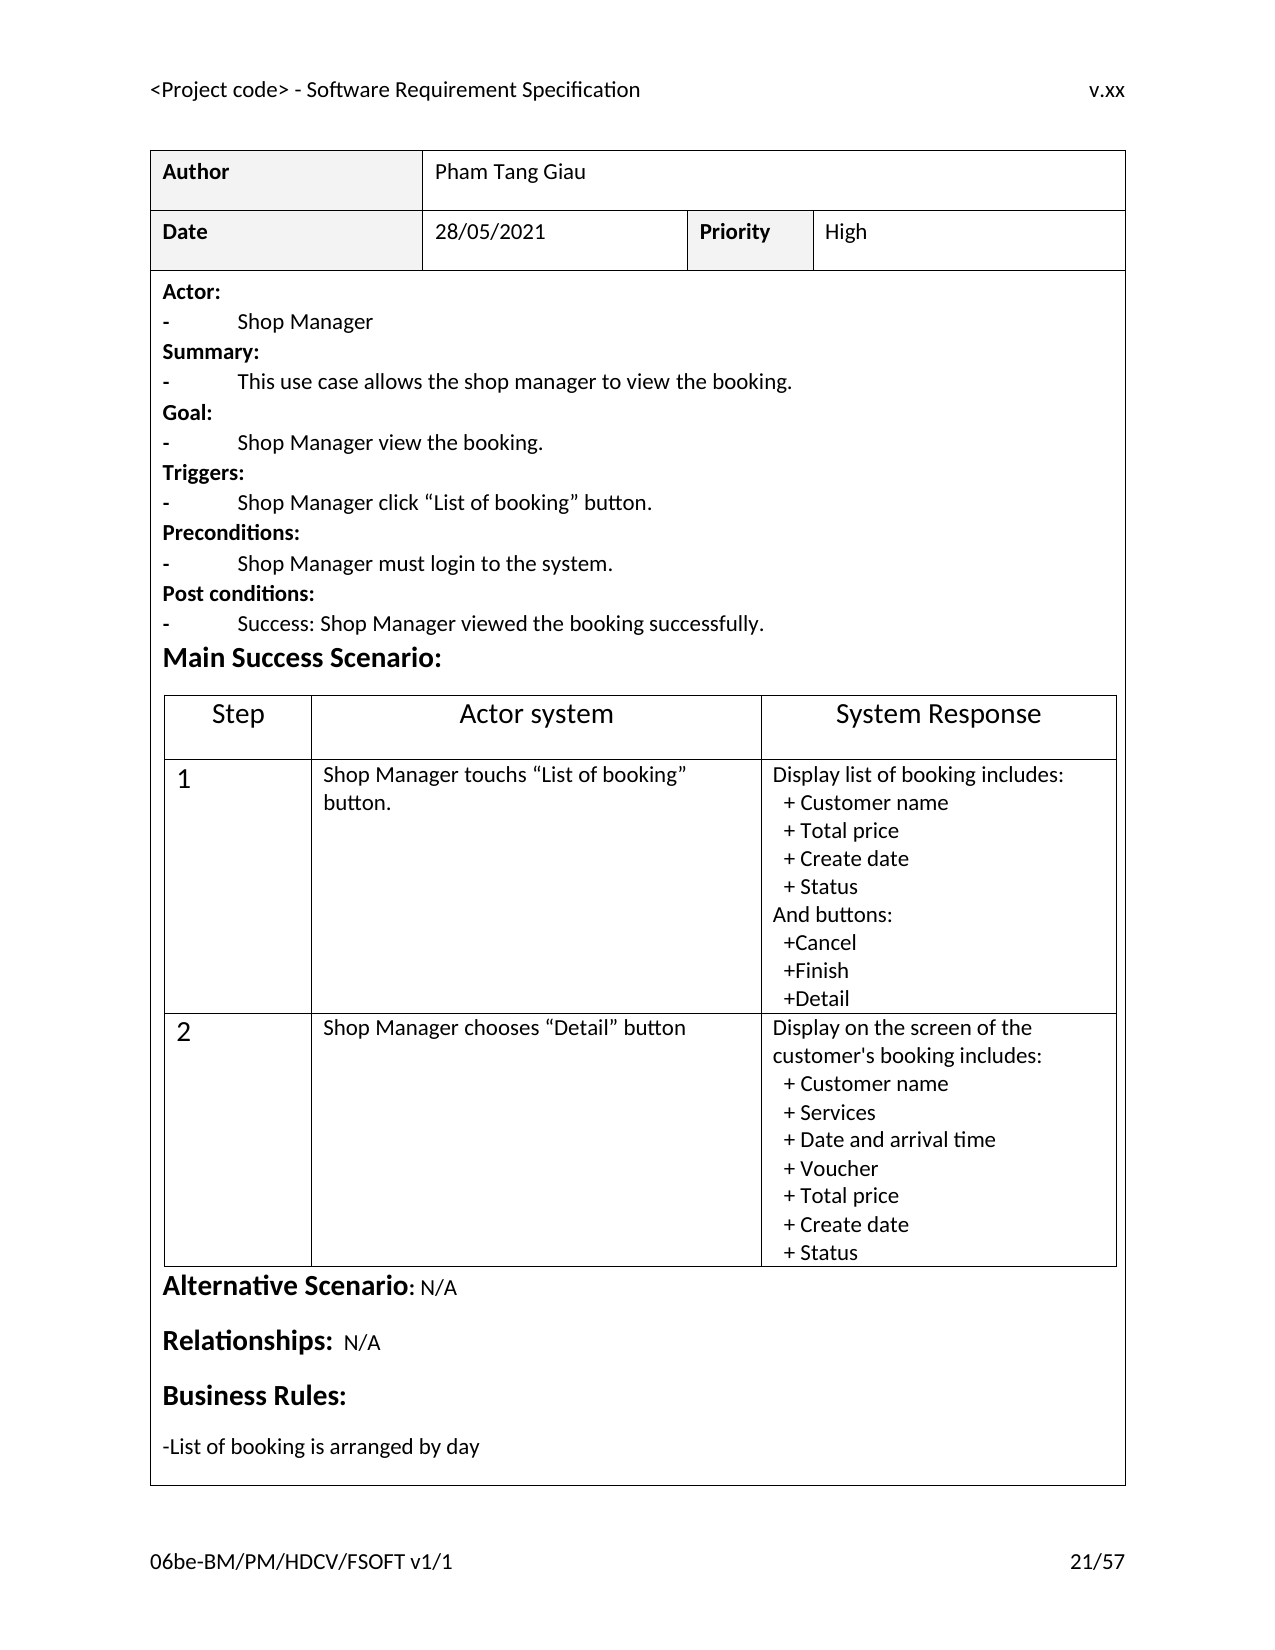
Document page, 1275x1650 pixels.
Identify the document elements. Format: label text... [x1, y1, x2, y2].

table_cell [151, 271, 1125, 1485]
table_cell Priority [688, 211, 813, 270]
table_cell 28/05/2021 [423, 211, 687, 270]
table_cell Author [151, 151, 422, 210]
table_cell Pham Tang Giau [423, 151, 1125, 210]
table_cell Date [151, 211, 422, 270]
table_cell High [814, 211, 1125, 270]
